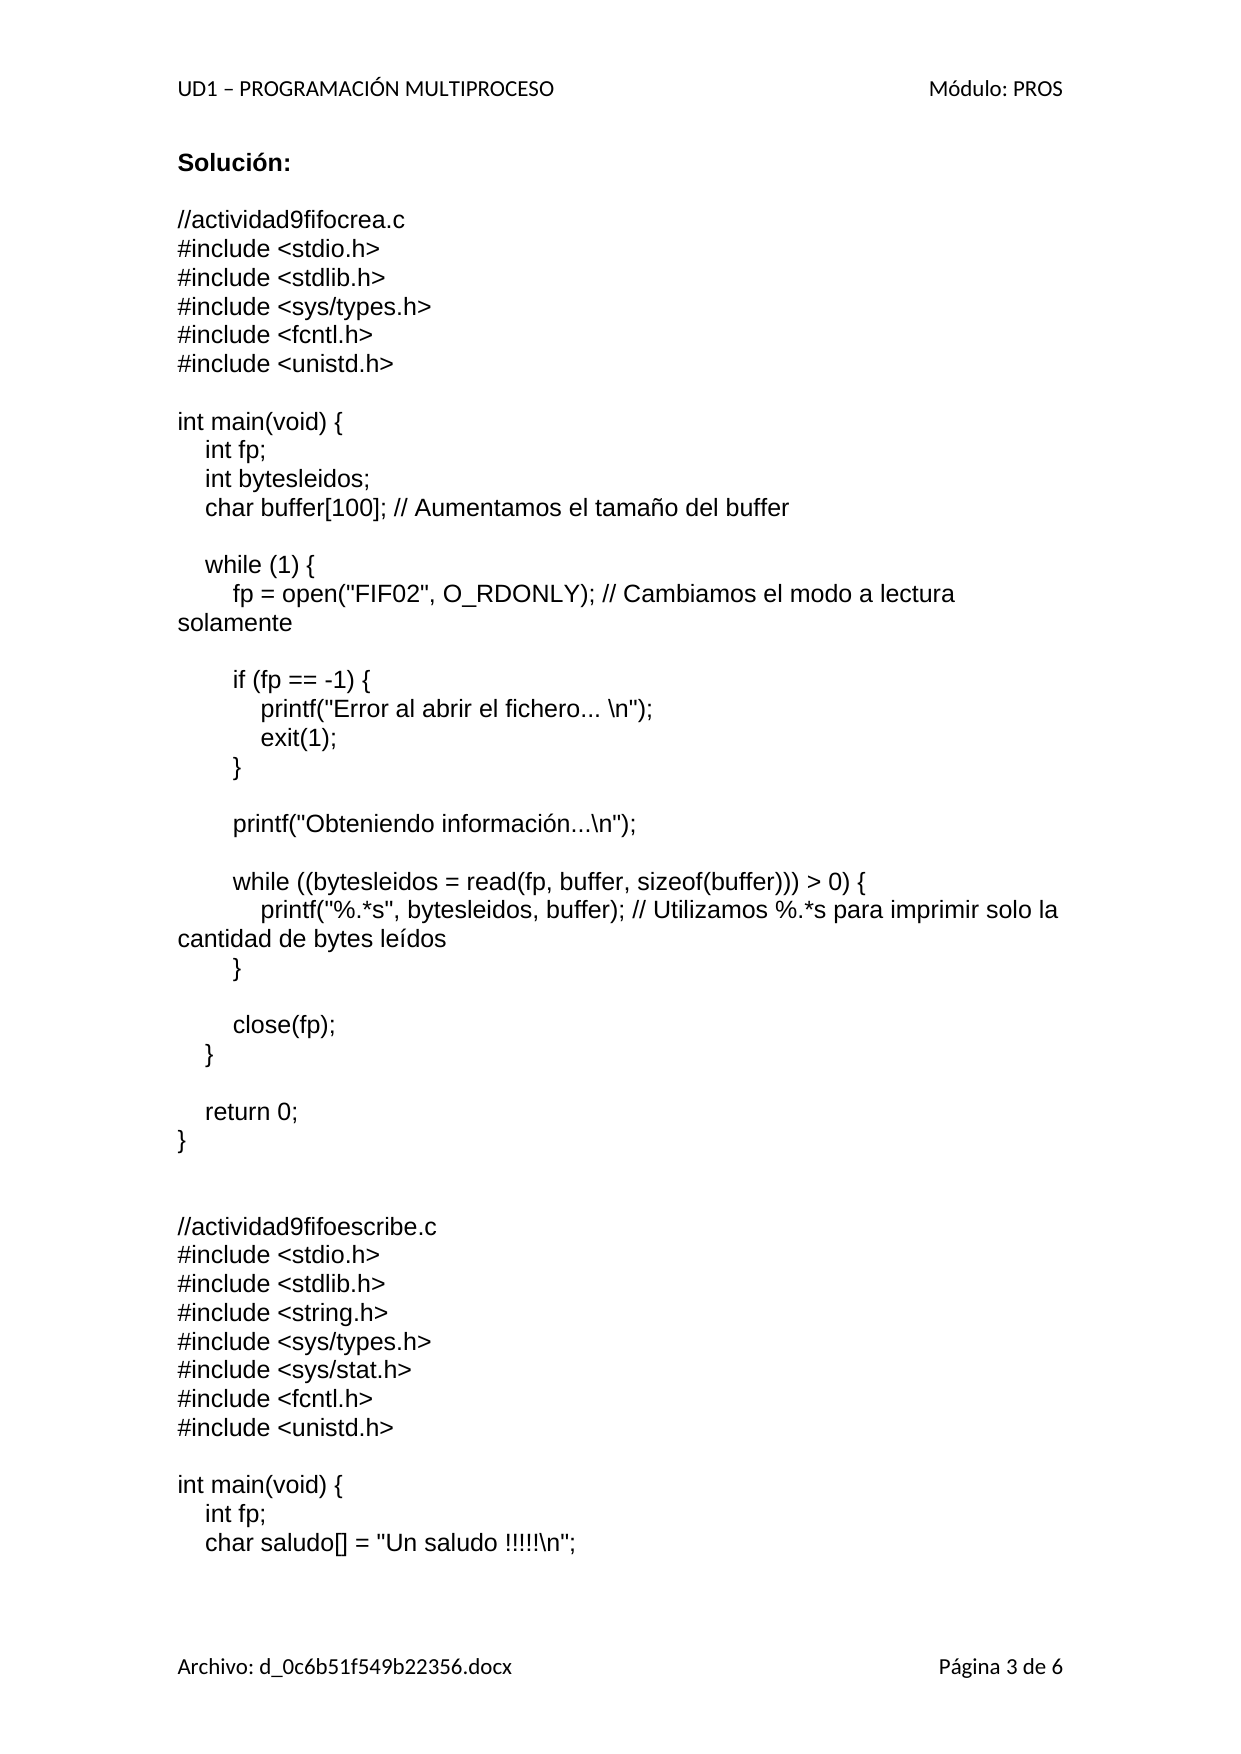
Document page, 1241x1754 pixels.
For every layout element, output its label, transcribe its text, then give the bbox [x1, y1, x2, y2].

text Solución: [177, 148, 1063, 176]
text #include <sys/stat.h> [177, 1355, 1063, 1384]
text #include <sys/types.h> [177, 1326, 1063, 1355]
text fp = open("FIF02", O_RDONLY); // Cambiamos el modo a lectura solamente [177, 579, 1063, 636]
text exit(1); [177, 723, 1063, 751]
text #include <stdio.h> [177, 234, 1063, 263]
text //actividad9fifoescribe.c [177, 1211, 1063, 1240]
text if (fp == -1) { [177, 665, 1063, 694]
text } [177, 1039, 1063, 1068]
text #include <fcntl.h> [177, 1384, 1063, 1413]
text #include <string.h> [177, 1298, 1063, 1326]
text //actividad9fifocrea.c [177, 205, 1063, 234]
text return 0; [177, 1096, 1063, 1125]
text #include <fcntl.h> [177, 320, 1063, 349]
text #include <stdio.h> [177, 1240, 1063, 1269]
text int main(void) { [177, 406, 1063, 435]
text char saludo[] = "Un saludo !!!!!\n"; [177, 1528, 1063, 1556]
text #include <sys/types.h> [177, 291, 1063, 320]
text close(fp); [177, 1010, 1063, 1039]
text #include <unistd.h> [177, 1413, 1063, 1441]
text char buffer[100]; // Aumentamos el tamaño del buffer [177, 493, 1063, 521]
text #include <stdlib.h> [177, 263, 1063, 291]
text int main(void) { [177, 1470, 1063, 1499]
text while ((bytesleidos = read(fp, buffer, sizeof(buffer))) > 0) { [177, 866, 1063, 895]
text printf("%.*s", bytesleidos, buffer); // Utilizamos %.*s para imprimir solo la cantidad de bytes leídos [177, 895, 1063, 953]
text } [177, 1125, 1063, 1154]
text printf("Obteniendo información...\n"); [177, 809, 1063, 838]
text #include <unistd.h> [177, 349, 1063, 378]
text int bytesleidos; [177, 464, 1063, 493]
text int fp; [177, 435, 1063, 464]
text printf("Error al abrir el fichero... \n"); [177, 694, 1063, 723]
text #include <stdlib.h> [177, 1269, 1063, 1298]
text } [177, 751, 1063, 780]
text while (1) { [177, 550, 1063, 579]
text } [177, 953, 1063, 981]
text int fp; [177, 1499, 1063, 1528]
